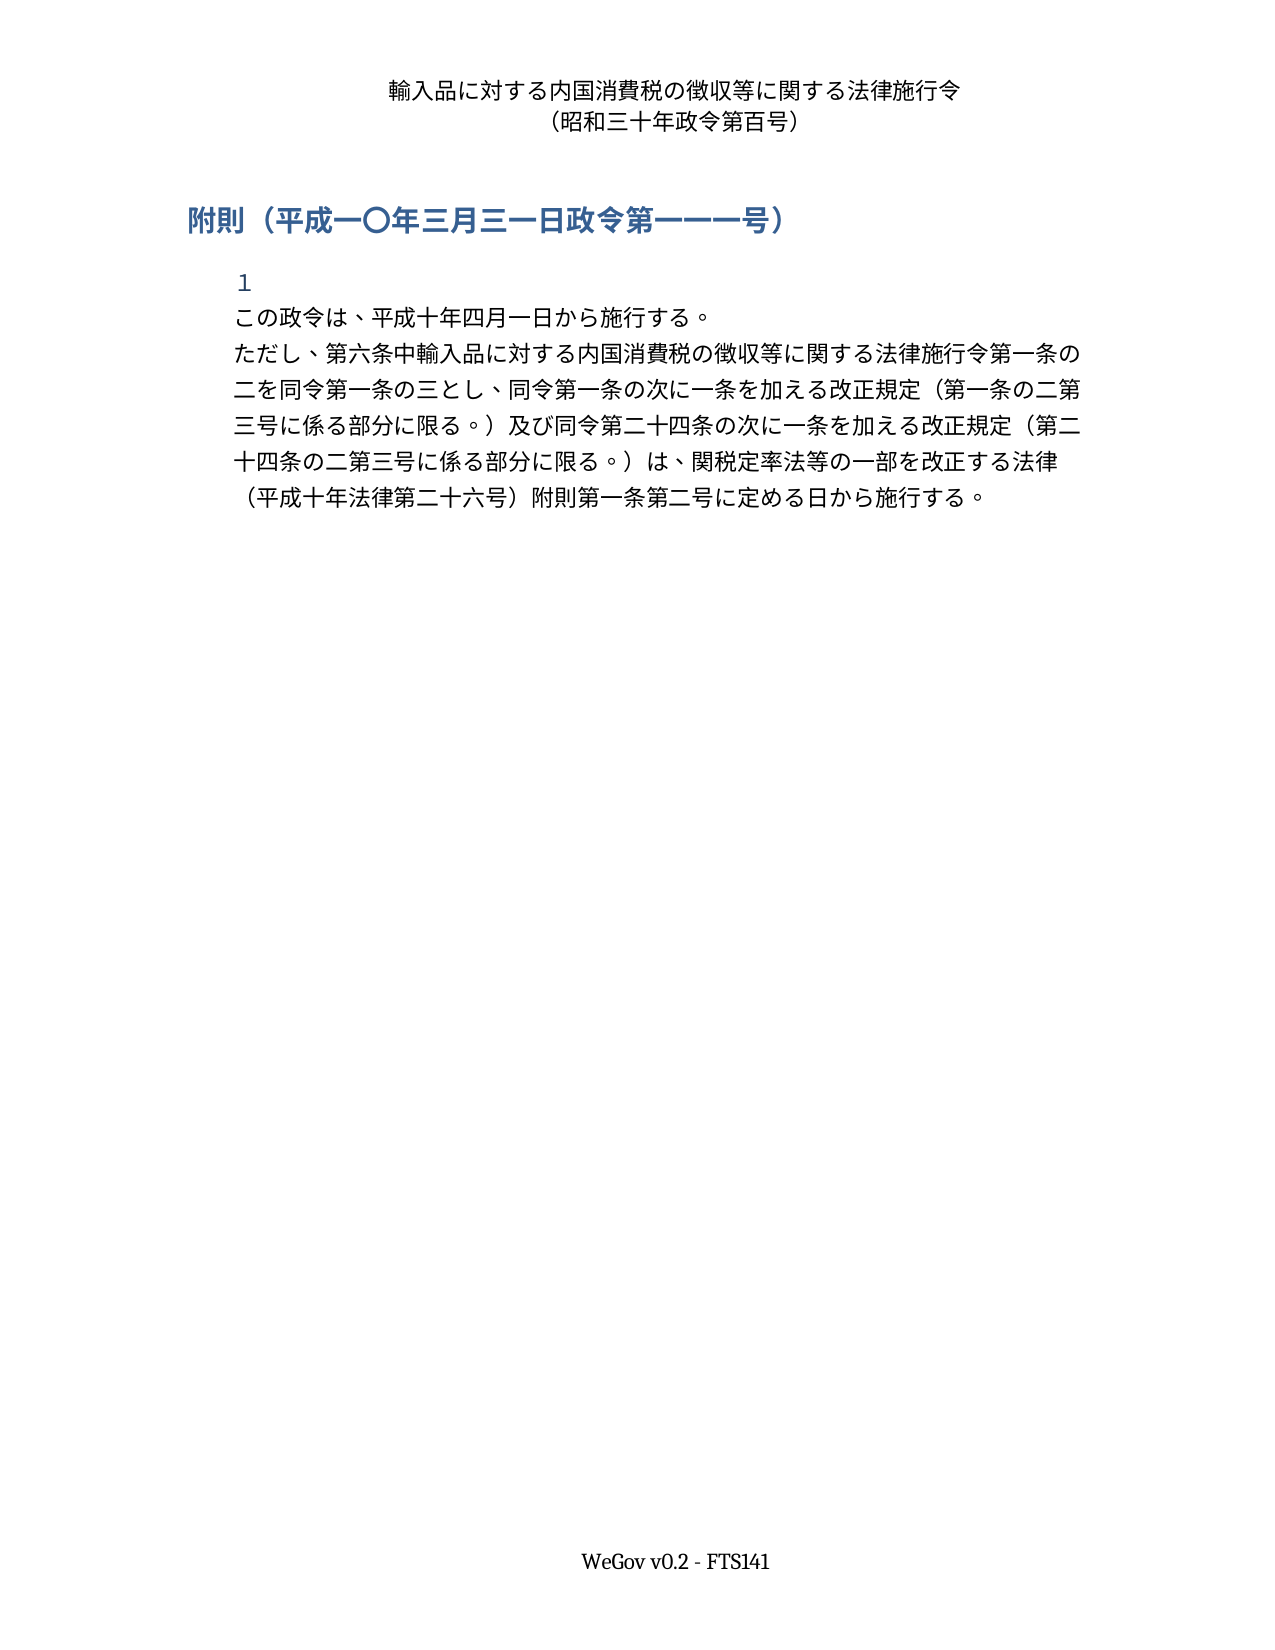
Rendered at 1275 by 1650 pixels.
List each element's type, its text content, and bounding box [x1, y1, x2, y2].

subtitle １ [233, 266, 1087, 298]
subtitle 附則（平成一〇年三月三一日政令第一一一号） [187, 200, 1087, 240]
text この政令は、平成十年四月一日から施行する。 ただし、第六条中輸入品に対する内国消費税の徴収等に関する法律施行令第一条の二を同令第一条の三とし、同令第一条の次に一条を加える改正規定（第一条の二第三号に係る部分に限る。）及び同令第二十四条の次に一条を加える改正規定（第二十四条の二第三号に係る部分に限る。）は、関税定率法等の一部を改正する法律（平成十年法律第二十六号）附則第一条第二号に定める日から施行する。 [233, 302, 1087, 513]
